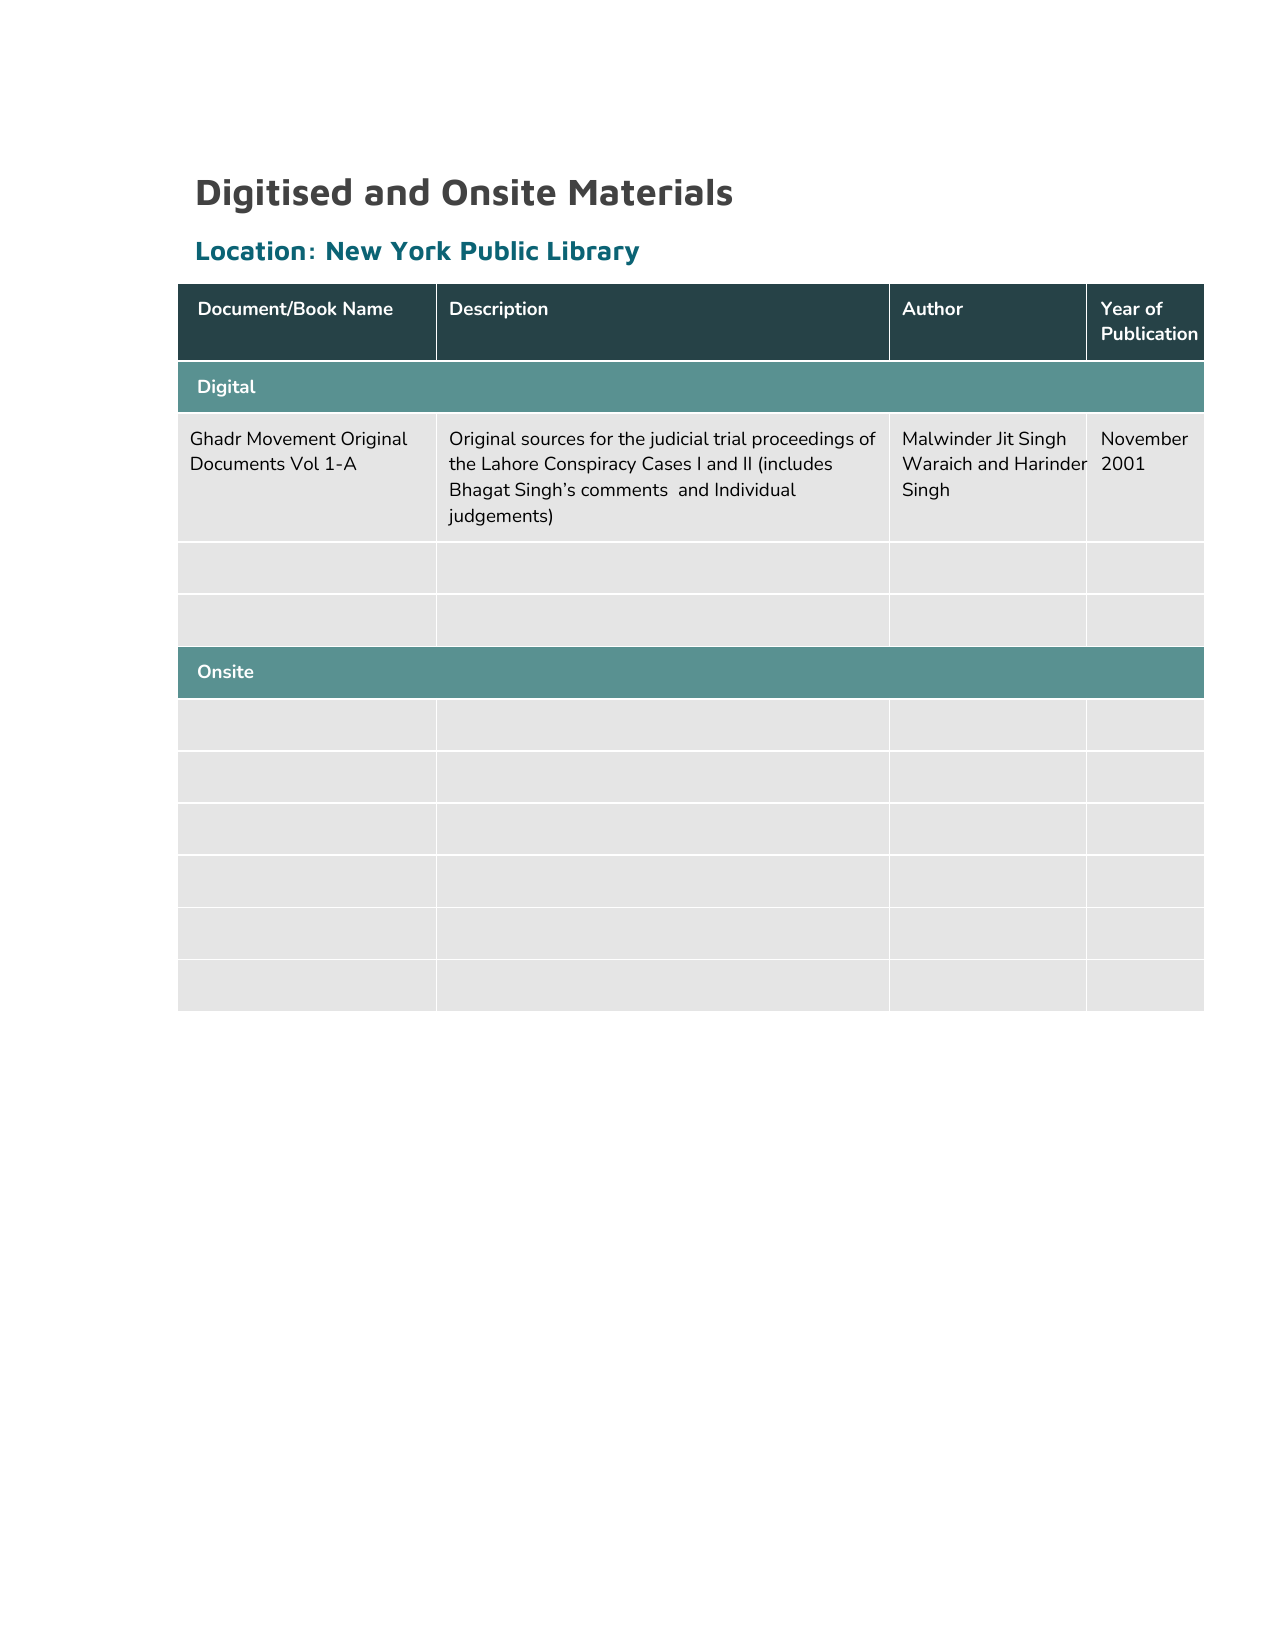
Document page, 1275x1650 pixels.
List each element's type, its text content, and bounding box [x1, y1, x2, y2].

table_cell [1087, 543, 1204, 593]
table_cell [1087, 856, 1204, 907]
table_cell [437, 752, 889, 802]
table_cell [178, 700, 436, 750]
table_cell [178, 595, 436, 646]
table_cell [437, 595, 889, 646]
table_cell [1087, 595, 1204, 646]
table_cell November 2001 [1087, 414, 1204, 541]
table_cell [437, 700, 889, 750]
table_header Author [890, 284, 1086, 360]
table_cell [890, 960, 1086, 1011]
table_cell [437, 960, 889, 1011]
table_cell [890, 908, 1086, 959]
table_cell [890, 595, 1086, 646]
table_cell [178, 543, 436, 593]
table_cell [890, 856, 1086, 907]
table_cell [890, 804, 1086, 854]
subtitle Location: New York Public Library [195, 234, 1080, 266]
table_cell Ghadr Movement Original Documents Vol 1-A [178, 414, 436, 541]
table_cell [1087, 908, 1204, 959]
table_cell Original sources for the judicial trial proceedings of the Lahore Conspiracy Cases I and II (includes Bhagat Singh’s comments and Individual judgements) [437, 414, 889, 541]
table_cell [1087, 700, 1204, 750]
table_cell [178, 960, 436, 1011]
table_cell Onsite [178, 647, 1204, 698]
table_cell [178, 908, 436, 959]
table_cell [178, 752, 436, 802]
table_cell [437, 908, 889, 959]
table_cell [178, 804, 436, 854]
table_cell [437, 543, 889, 593]
table_cell Malwinder Jit Singh Waraich and Harinder Singh [890, 414, 1086, 541]
table_cell [437, 856, 889, 907]
table_cell [178, 856, 436, 907]
table_cell [1087, 804, 1204, 854]
table_cell [890, 700, 1086, 750]
table_header Document/Book Name [178, 284, 436, 360]
table_cell [890, 543, 1086, 593]
table_cell [890, 752, 1086, 802]
table_cell [1087, 752, 1204, 802]
table_header Description [437, 284, 889, 360]
table_cell [437, 804, 889, 854]
table_header Year of Publication [1087, 284, 1204, 360]
subtitle Digitised and Onsite Materials [195, 169, 1084, 213]
table_cell [1087, 960, 1204, 1011]
table_cell Digital [178, 362, 1204, 412]
